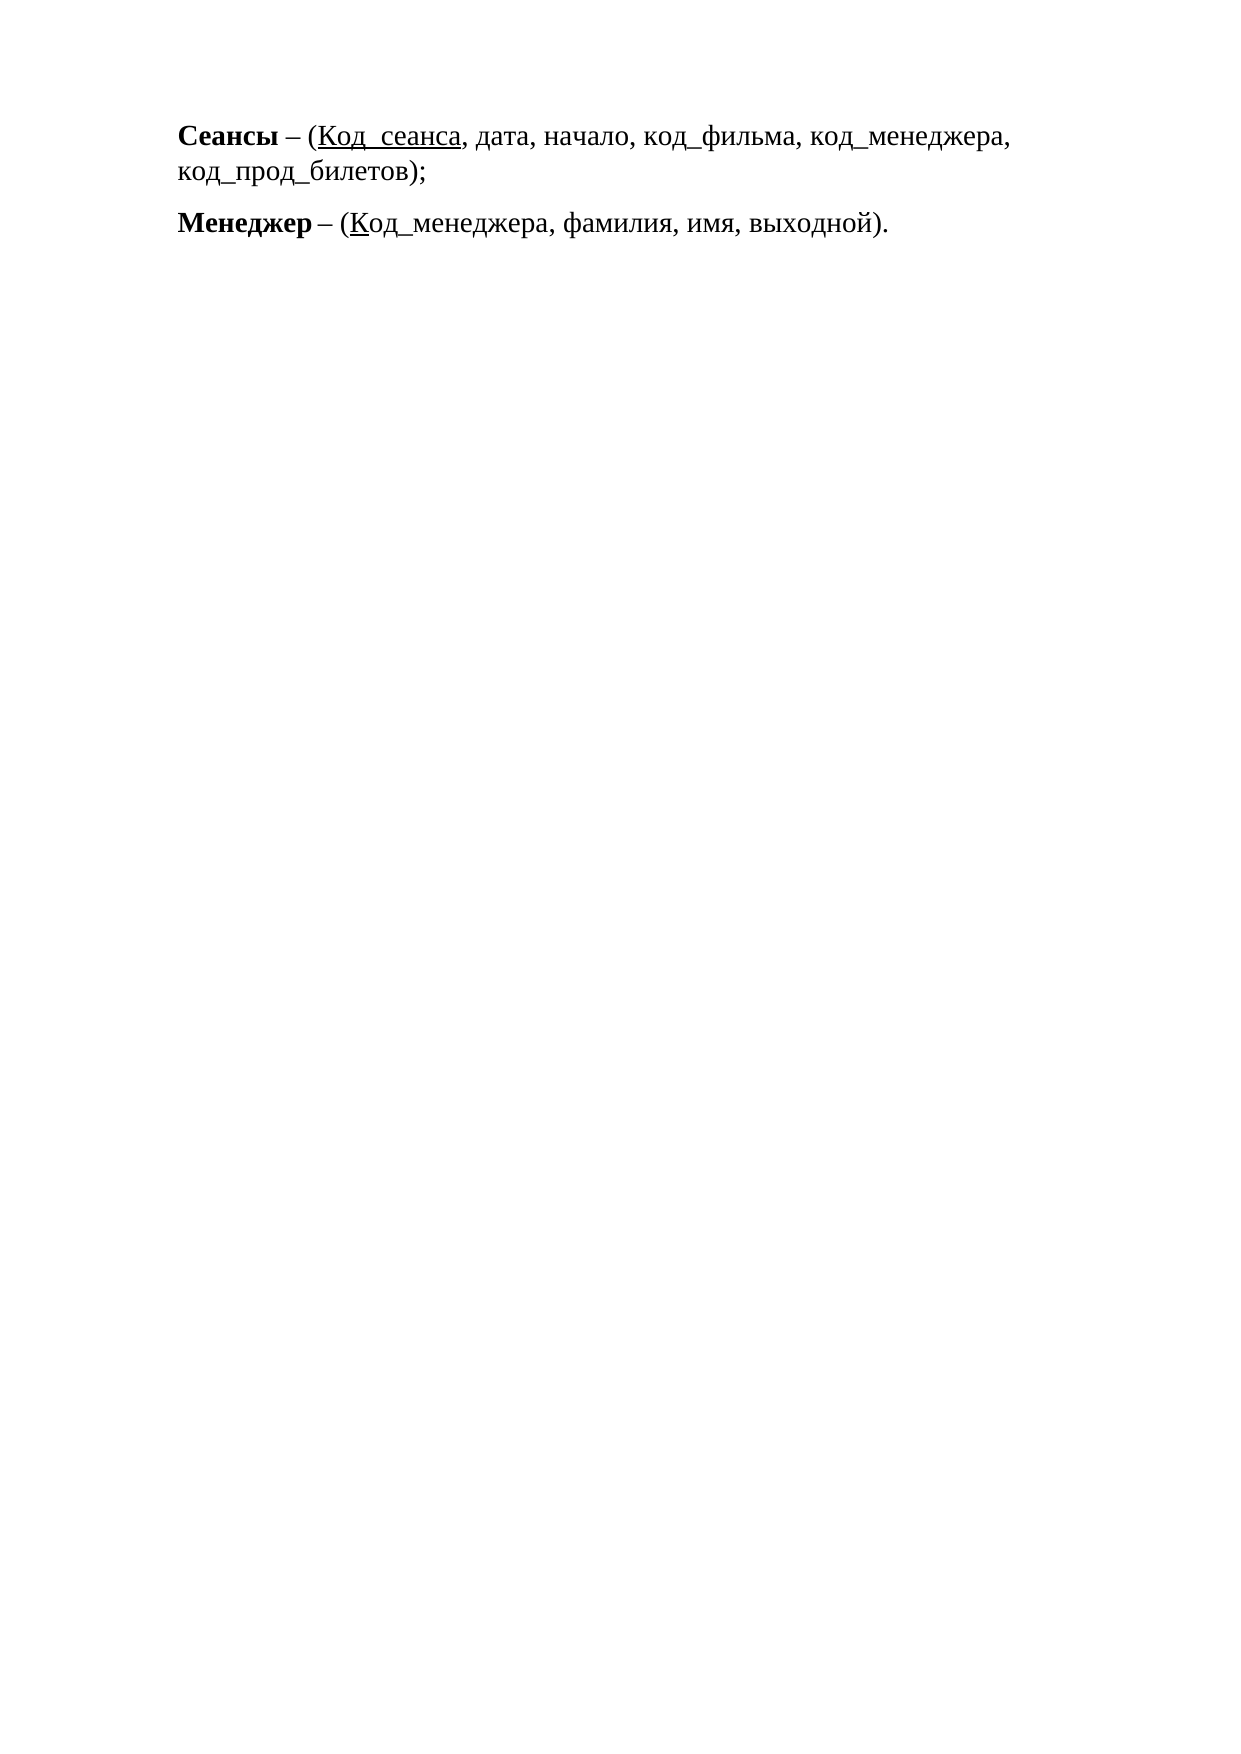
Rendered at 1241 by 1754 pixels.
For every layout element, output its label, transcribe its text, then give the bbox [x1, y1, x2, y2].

text Менеджер – (Код_менеджера, фамилия, имя, выходной). [177, 205, 1152, 239]
text Сеансы – (Код_сеанса, дата, начало, код_фильма, код_менеджера, код_прод_билетов); [177, 118, 1152, 187]
